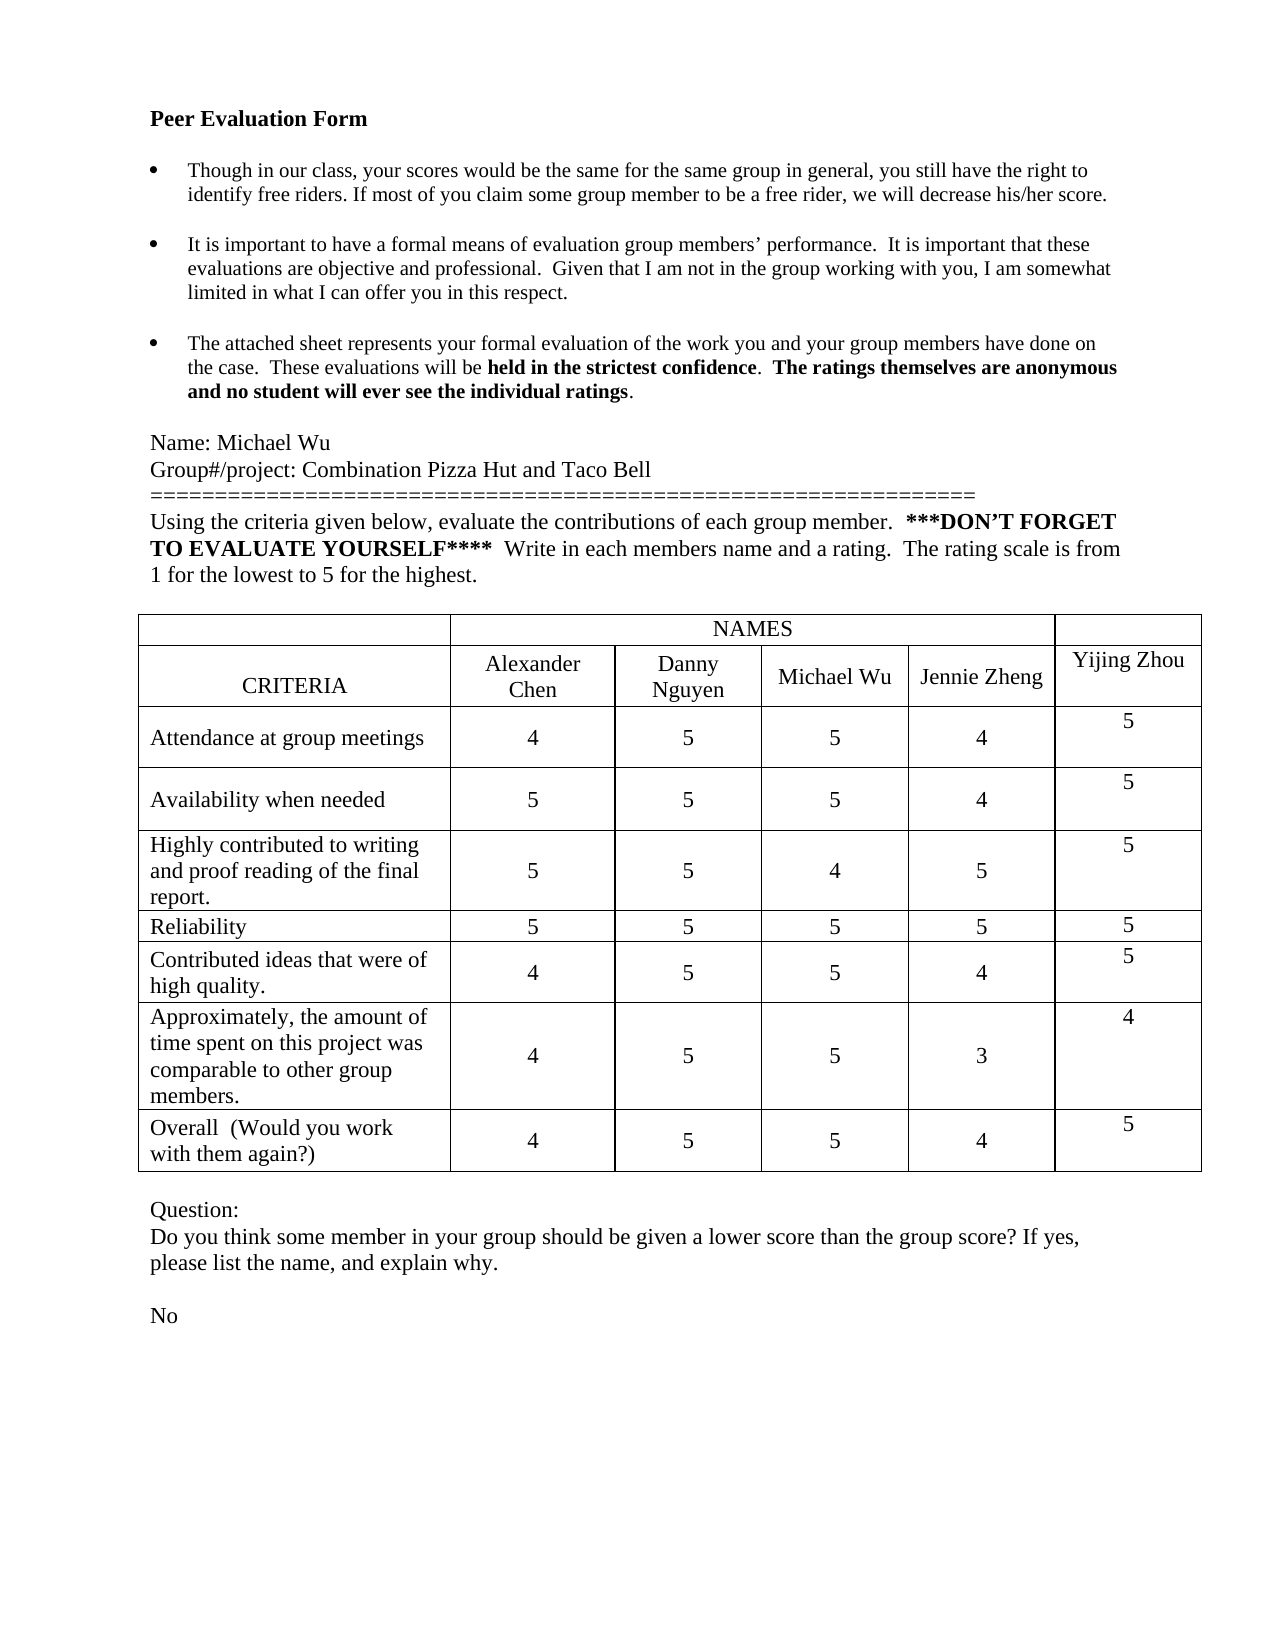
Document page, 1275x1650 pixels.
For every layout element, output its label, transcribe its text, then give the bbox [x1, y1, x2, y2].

list It is important to have a formal means of evaluation group members’ performance. It is important that these evaluations are objective and professional. Given that I am not in the group working with you, I am somewhat limited in what I can offer you in this respect. [150, 232, 1125, 304]
table_cell 4 [909, 942, 1054, 1002]
table_header [139, 615, 450, 645]
table_cell 4 [1056, 1003, 1201, 1108]
table_cell 5 [451, 911, 614, 941]
table_cell 3 [909, 1003, 1054, 1108]
table_cell Availability when needed [139, 768, 450, 830]
table_cell 5 [616, 707, 761, 767]
table_cell 5 [616, 768, 761, 830]
table_cell 5 [1056, 831, 1201, 910]
table_cell 5 [1056, 707, 1201, 767]
table_cell 4 [451, 942, 614, 1002]
text Group#/project: Combination Pizza Hut and Taco Bell [150, 456, 1125, 482]
table_cell 5 [1056, 1110, 1201, 1171]
table_cell Highly contributed to writing and proof reading of the final report. [139, 831, 450, 910]
table_cell Contributed ideas that were of high quality. [139, 942, 450, 1002]
table_cell 5 [616, 1003, 761, 1108]
table_cell 5 [1056, 768, 1201, 830]
list Though in our class, your scores would be the same for the same group in general, you still have the right to identify free riders. If most of you claim some group member to be a free rider, we will decrease his/her score. [150, 158, 1125, 206]
table_cell 4 [451, 707, 614, 767]
table_cell Jennie Zheng [909, 646, 1054, 706]
table_cell 5 [762, 942, 908, 1002]
table_cell Approximately, the amount of time spent on this project was comparable to other group members. [139, 1003, 450, 1108]
table_cell 5 [762, 768, 908, 830]
table_cell 5 [909, 831, 1054, 910]
table_cell 4 [762, 831, 908, 910]
table_header [1056, 615, 1201, 645]
text Peer Evaluation Form [150, 105, 1125, 131]
list The attached sheet represents your formal evaluation of the work you and your group members have done on the case. These evaluations will be held in the strictest confidence. The ratings themselves are anonymous and no student will ever see the individual ratings. [150, 331, 1125, 403]
text Using the criteria given below, evaluate the contributions of each group member. ***DON’T FORGET TO EVALUATE YOURSELF**** Write in each members name and a rating. The rating scale is from 1 for the lowest to 5 for the highest. [150, 508, 1125, 587]
table_cell 5 [616, 831, 761, 910]
table_cell 5 [1056, 942, 1201, 1002]
table_cell 4 [909, 1110, 1054, 1171]
text No [150, 1302, 1125, 1328]
table_cell CRITERIA [139, 646, 450, 706]
table_cell 4 [909, 768, 1054, 830]
table_header NAMES [451, 615, 1054, 645]
text ================================================================ [150, 482, 1125, 508]
table_cell Reliability [139, 911, 450, 941]
table_cell 5 [762, 1110, 908, 1171]
table_cell 5 [616, 1110, 761, 1171]
table_cell 5 [762, 1003, 908, 1108]
table_cell Alexander Chen [451, 646, 614, 706]
table_cell 4 [451, 1003, 614, 1108]
text Name: Michael Wu [150, 429, 1125, 456]
table_cell 4 [909, 707, 1054, 767]
table_cell Danny Nguyen [616, 646, 761, 706]
table_cell Yijing Zhou [1056, 646, 1201, 706]
text Question: [150, 1196, 1125, 1223]
table_cell Attendance at group meetings [139, 707, 450, 767]
table_cell 5 [616, 911, 761, 941]
table_cell 5 [616, 942, 761, 1002]
table_cell 5 [909, 911, 1054, 941]
table_cell 5 [1056, 911, 1201, 941]
text Do you think some member in your group should be given a lower score than the group score? If yes, please list the name, and explain why. [150, 1223, 1125, 1275]
table_cell Overall (Would you work with them again?) [139, 1110, 450, 1171]
table_cell 5 [451, 768, 614, 830]
table_cell 5 [762, 911, 908, 941]
table_cell 5 [451, 831, 614, 910]
table_cell 4 [451, 1110, 614, 1171]
table_cell 5 [762, 707, 908, 767]
table_cell Michael Wu [762, 646, 908, 706]
